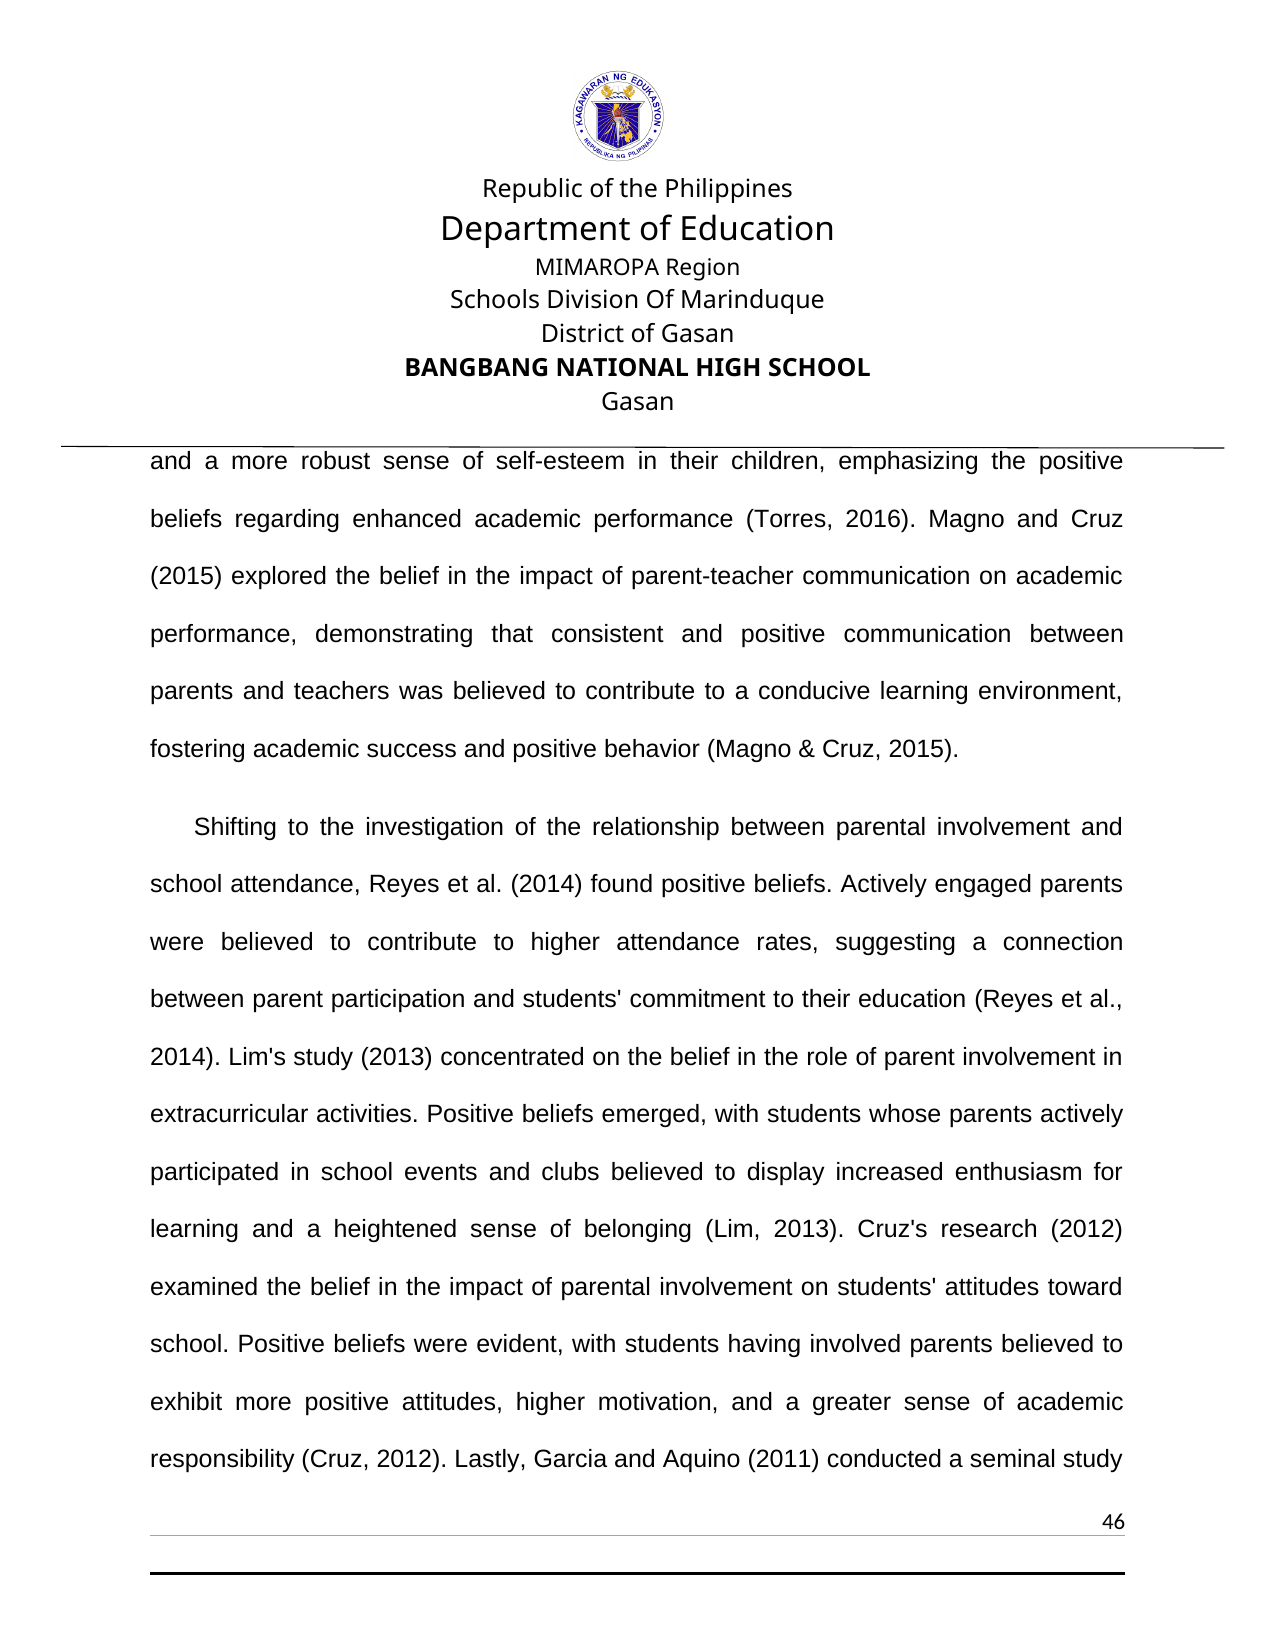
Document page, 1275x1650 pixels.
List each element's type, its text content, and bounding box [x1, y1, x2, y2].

picture [570, 68, 666, 164]
